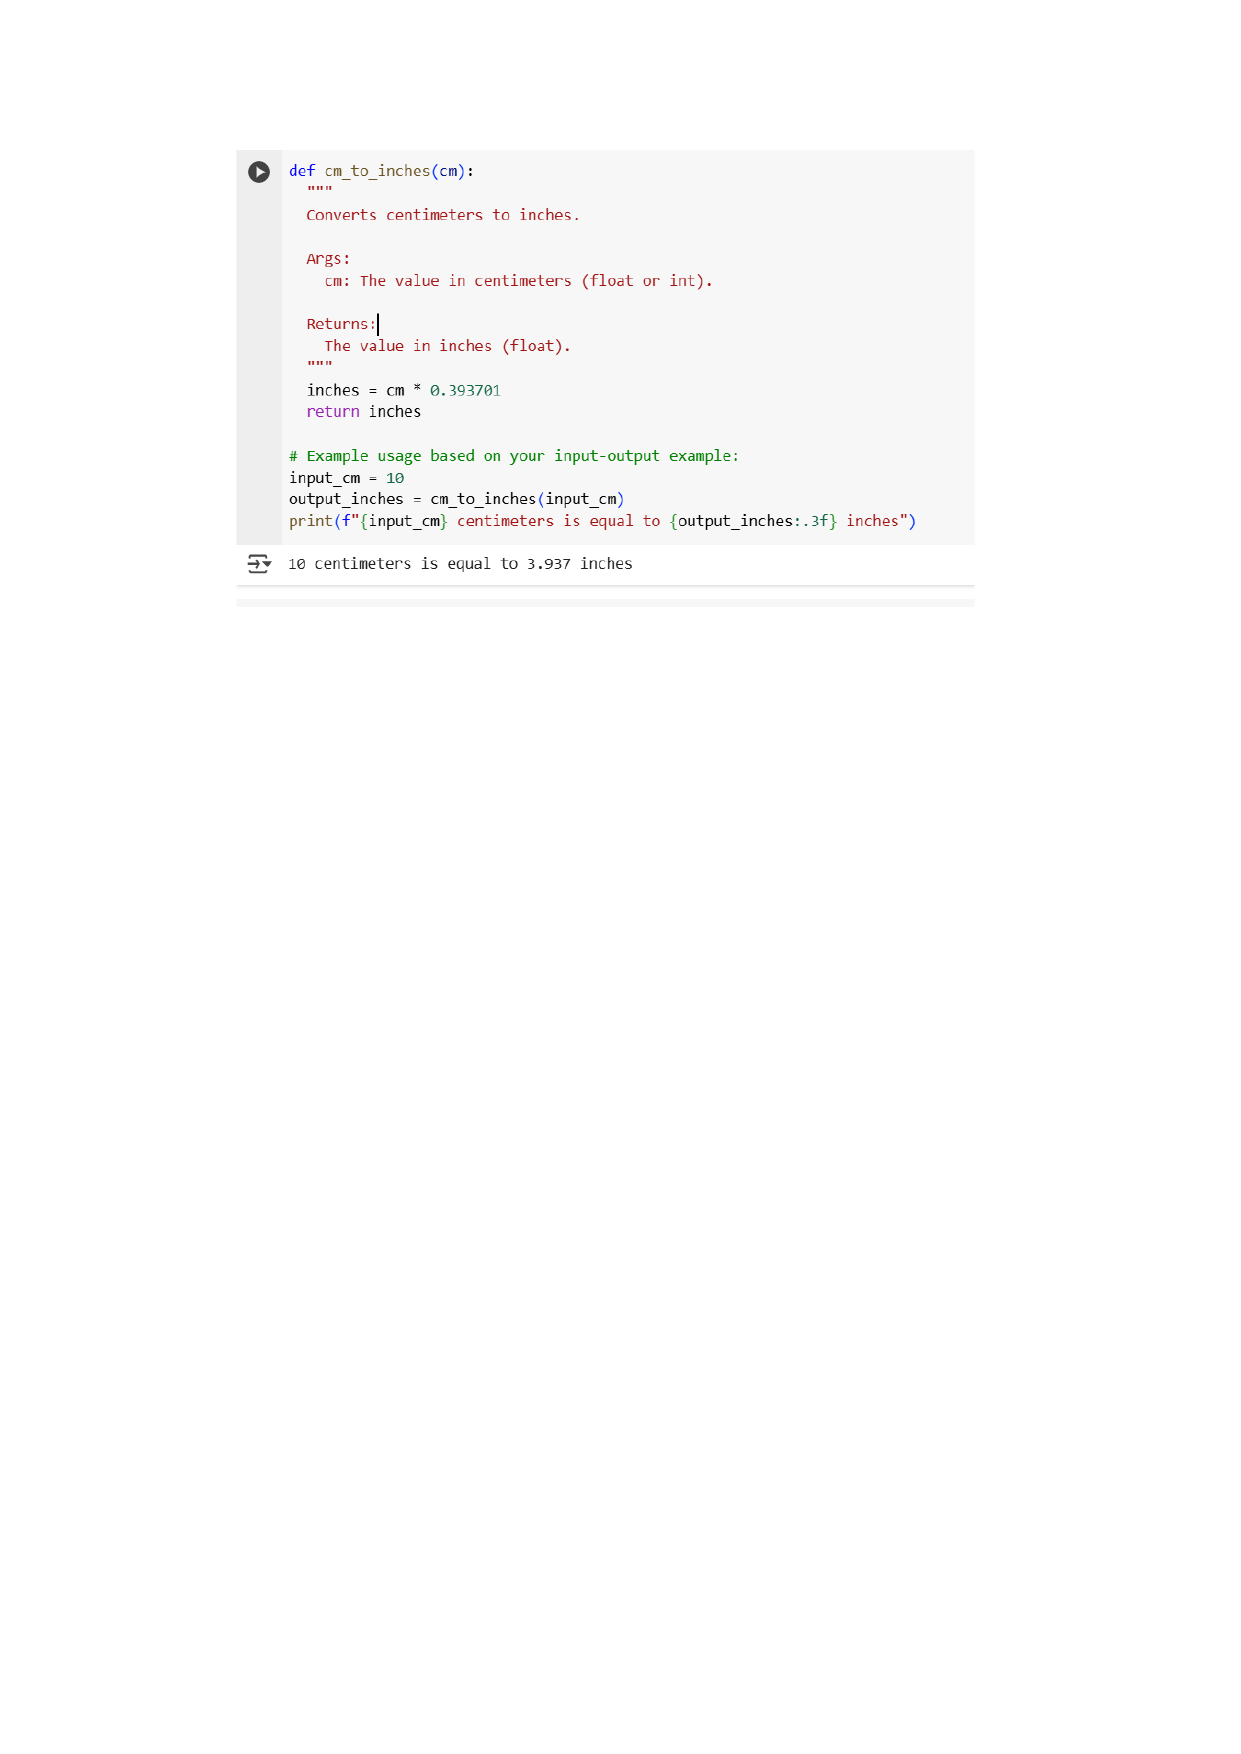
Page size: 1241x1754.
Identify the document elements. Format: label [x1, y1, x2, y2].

picture [236, 150, 975, 607]
